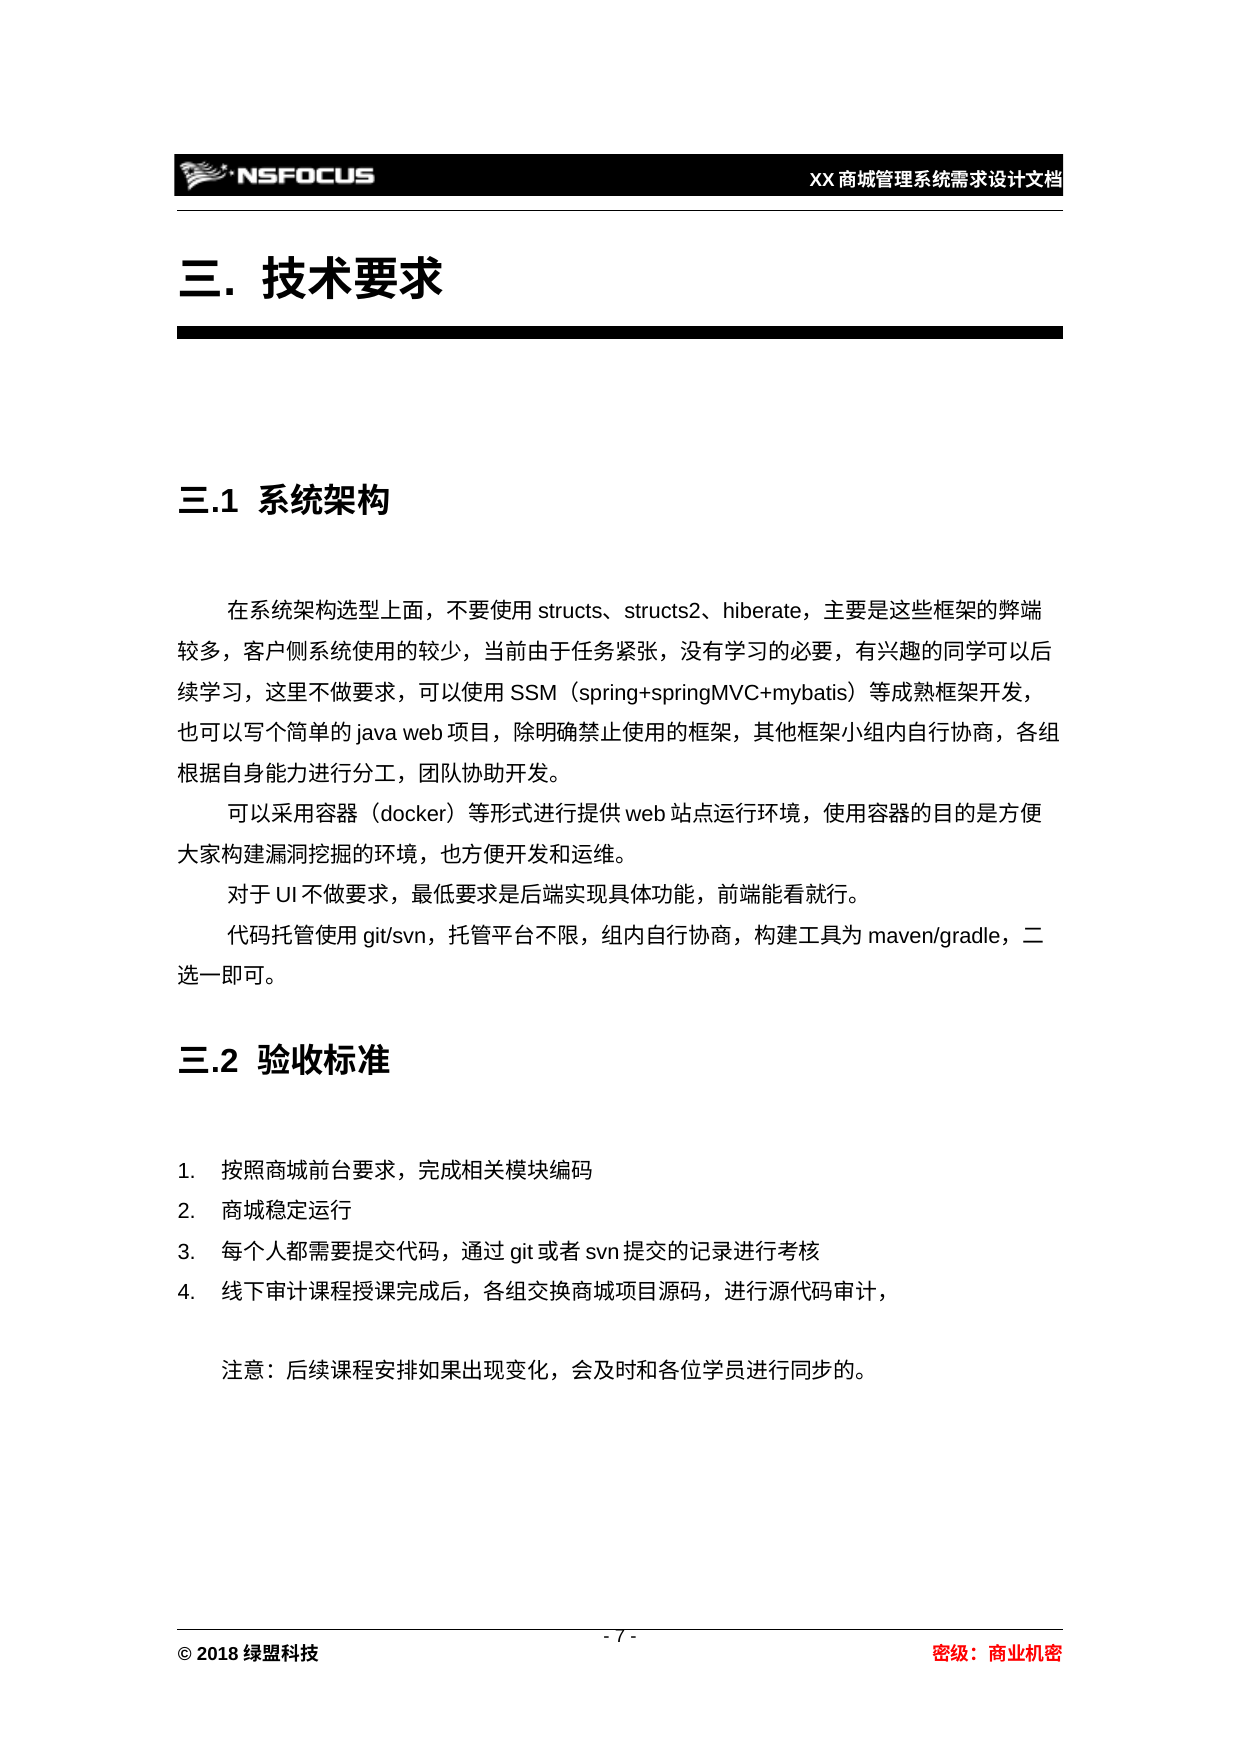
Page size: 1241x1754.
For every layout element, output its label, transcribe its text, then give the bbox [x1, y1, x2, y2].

text 注意：后续课程安排如果出现变化，会及时和各位学员进行同步的。 [221, 1353, 1063, 1386]
list 每个人都需要提交代码，通过git或者svn提交的记录进行考核 [177, 1233, 1063, 1266]
text 系统架构 [177, 466, 1063, 531]
list 按照商城前台要求，完成相关模块编码 [177, 1153, 1063, 1185]
text 对于UI不做要求，最低要求是后端实现具体功能，前端能看就行。 [177, 877, 1063, 909]
text 代码托管使用git/svn，托管平台不限，组内自行协商，构建工具为maven/gradle，二选一即可。 [177, 917, 1063, 991]
list 线下审计课程授课完成后，各组交换商城项目源码，进行源代码审计， [177, 1274, 1063, 1306]
list 商城稳定运行 [177, 1193, 1063, 1226]
text 验收标准 [177, 1026, 1063, 1091]
text 技术要求 [177, 227, 1063, 326]
picture [174, 154, 1064, 196]
text 在系统架构选型上面，不要使用structs、structs2、hiberate，主要是这些框架的弊端较多，客户侧系统使用的较少，当前由于任务紧张，没有学习的必要，有兴趣的同学可以后续学习，这里不做要求，可以使用SSM（spring+springMVC+mybatis）等成熟框架开发，也可以写个简单的java web项目，除明确禁止使用的框架，其他框架小组内自行协商，各组根据自身能力进行分工，团队协助开发。 [177, 593, 1063, 788]
text 可以采用容器（docker）等形式进行提供web站点运行环境，使用容器的目的是方便大家构建漏洞挖掘的环境，也方便开发和运维。 [177, 796, 1063, 869]
